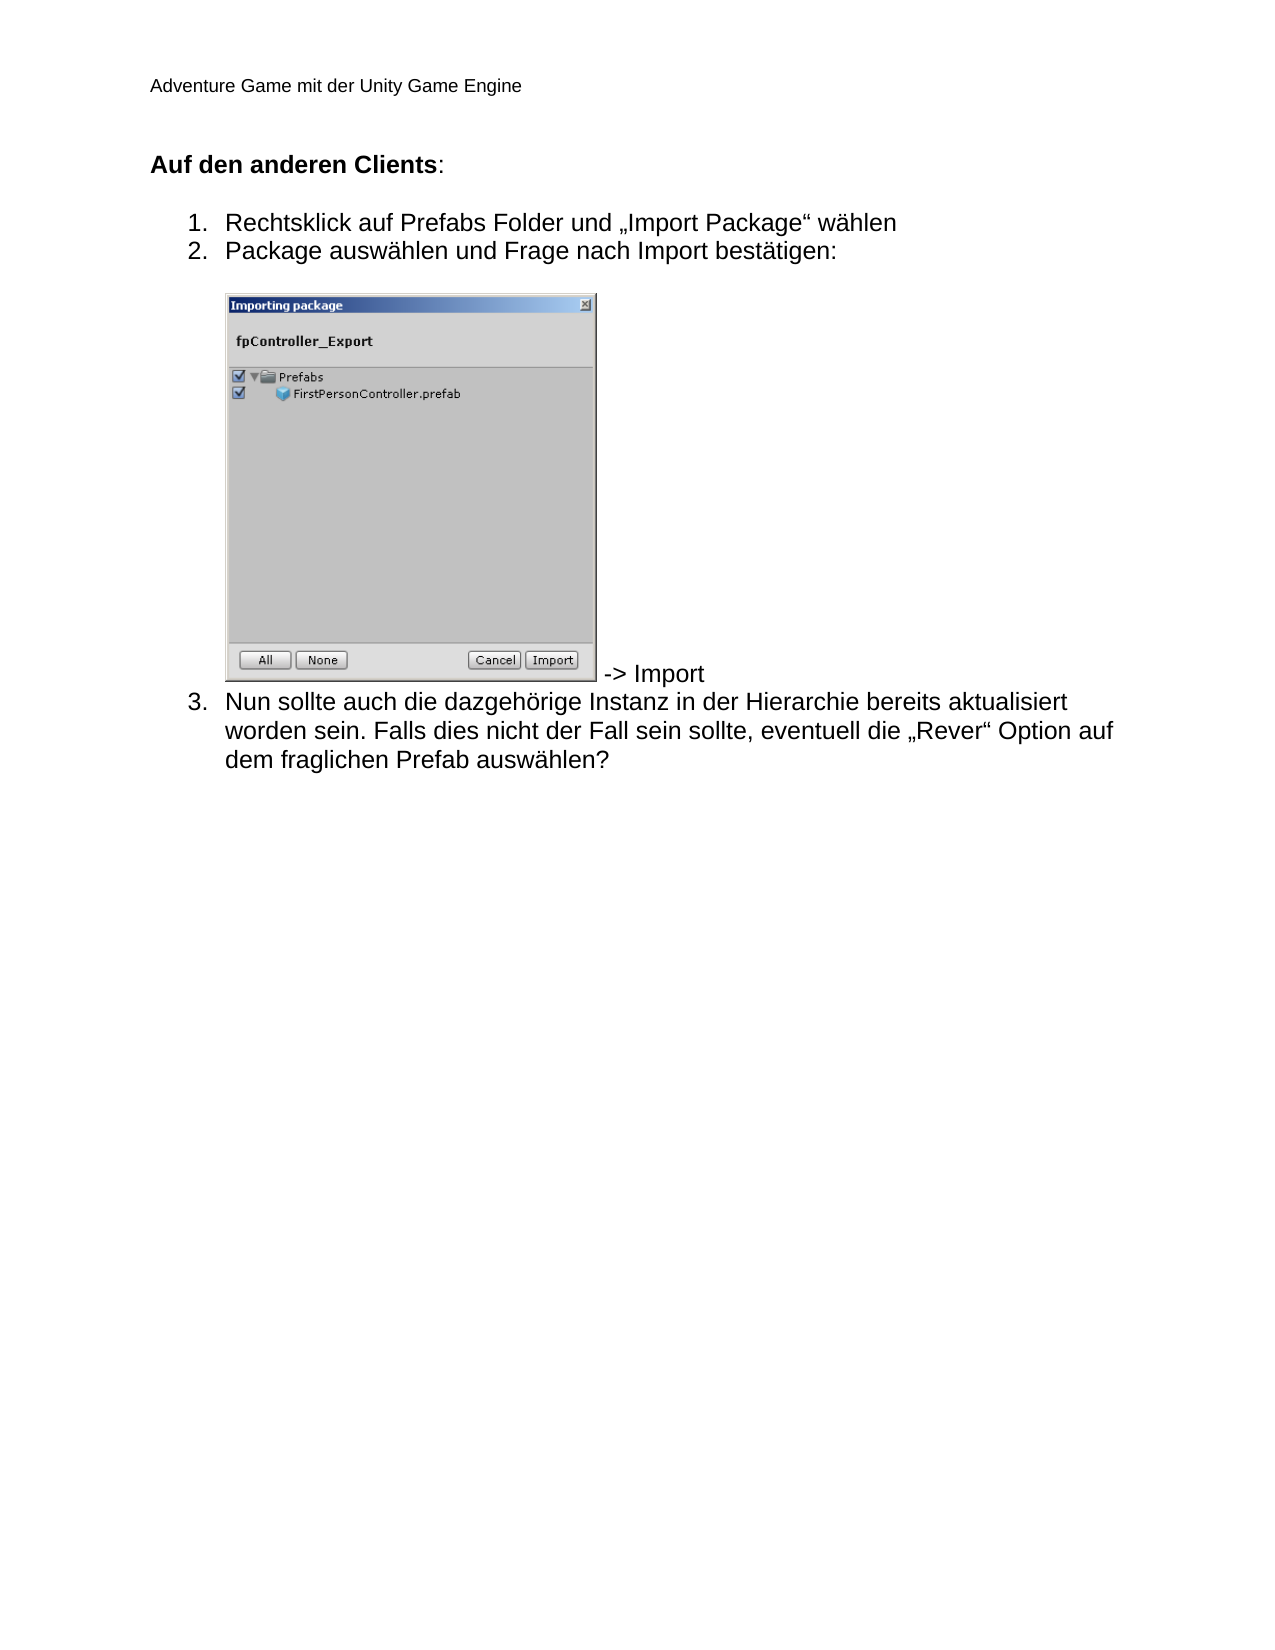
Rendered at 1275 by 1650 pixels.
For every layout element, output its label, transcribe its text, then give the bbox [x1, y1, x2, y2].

text Auf den anderen Clients: [150, 150, 1125, 179]
list Nun sollte auch die dazgehörige Instanz in der Hierarchie bereits aktualisiert worden sein. Falls dies nicht der Fall sein sollte, eventuell die „Rever“ Option auf dem fraglichen Prefab auswählen? [187, 687, 1125, 774]
list Rechtsklick auf Prefabs Folder und „Import Package“ wählen [187, 207, 1125, 236]
picture [225, 293, 597, 682]
